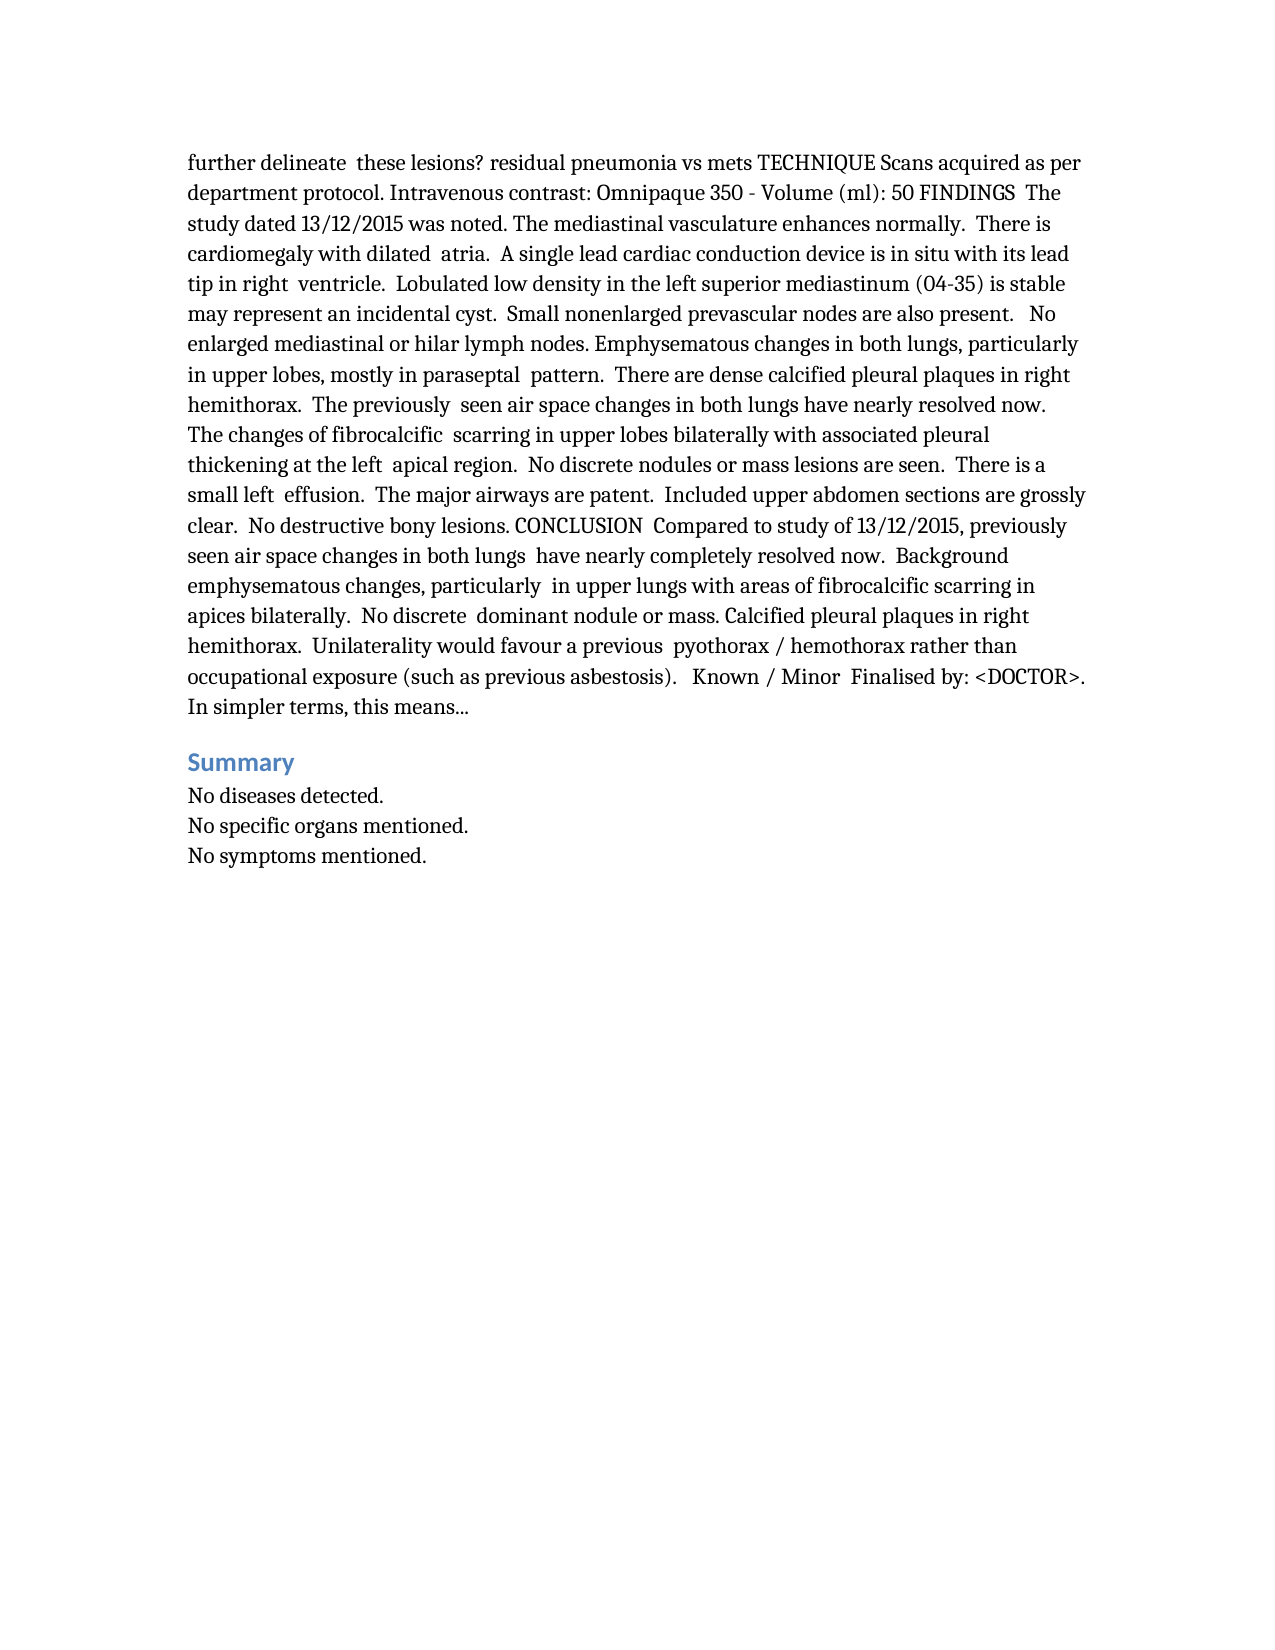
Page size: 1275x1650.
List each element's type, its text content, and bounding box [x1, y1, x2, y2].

subtitle Summary [187, 745, 1087, 778]
text No diseases detected. No specific organs mentioned. No symptoms mentioned. [187, 783, 1087, 869]
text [187, 150, 1087, 720]
